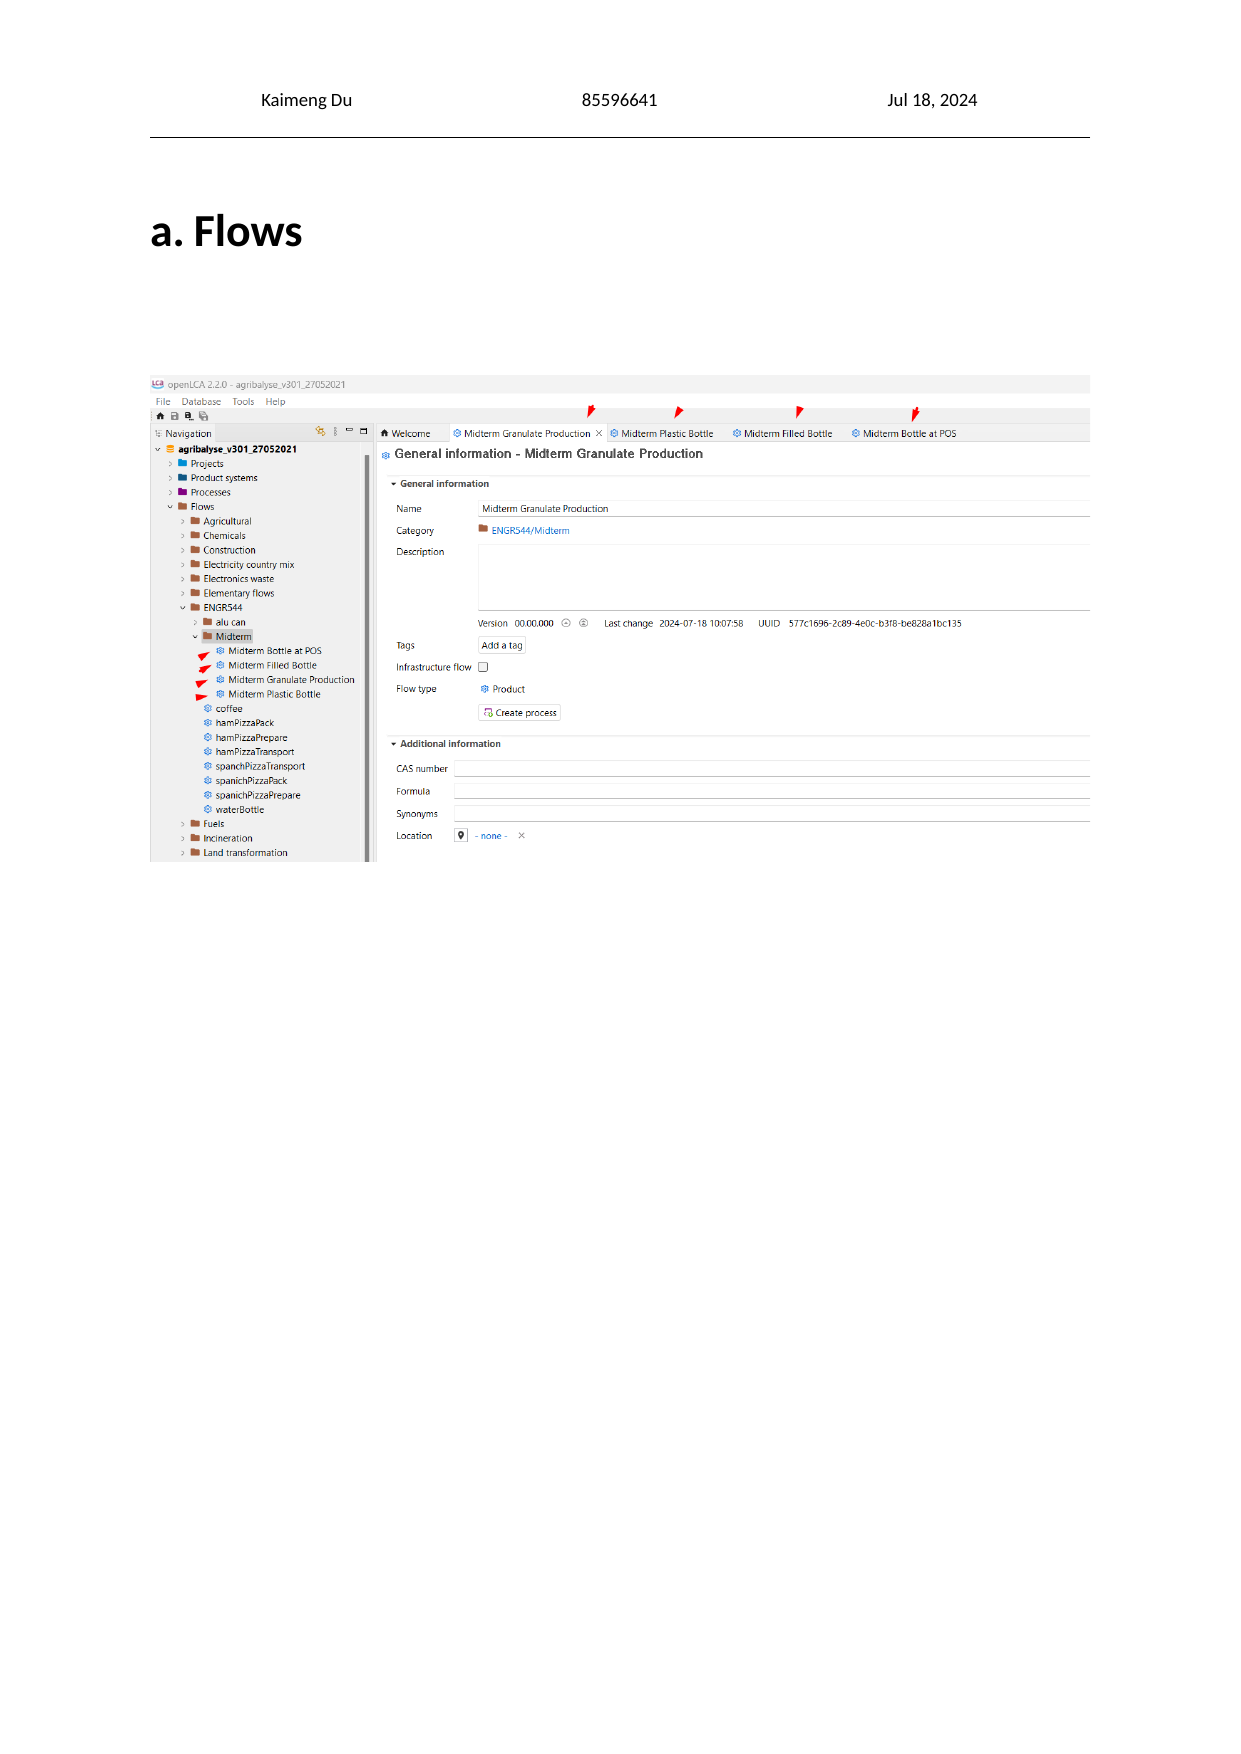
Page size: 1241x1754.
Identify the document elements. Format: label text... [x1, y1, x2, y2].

subtitle Flows [150, 197, 1090, 262]
picture [150, 375, 1091, 862]
